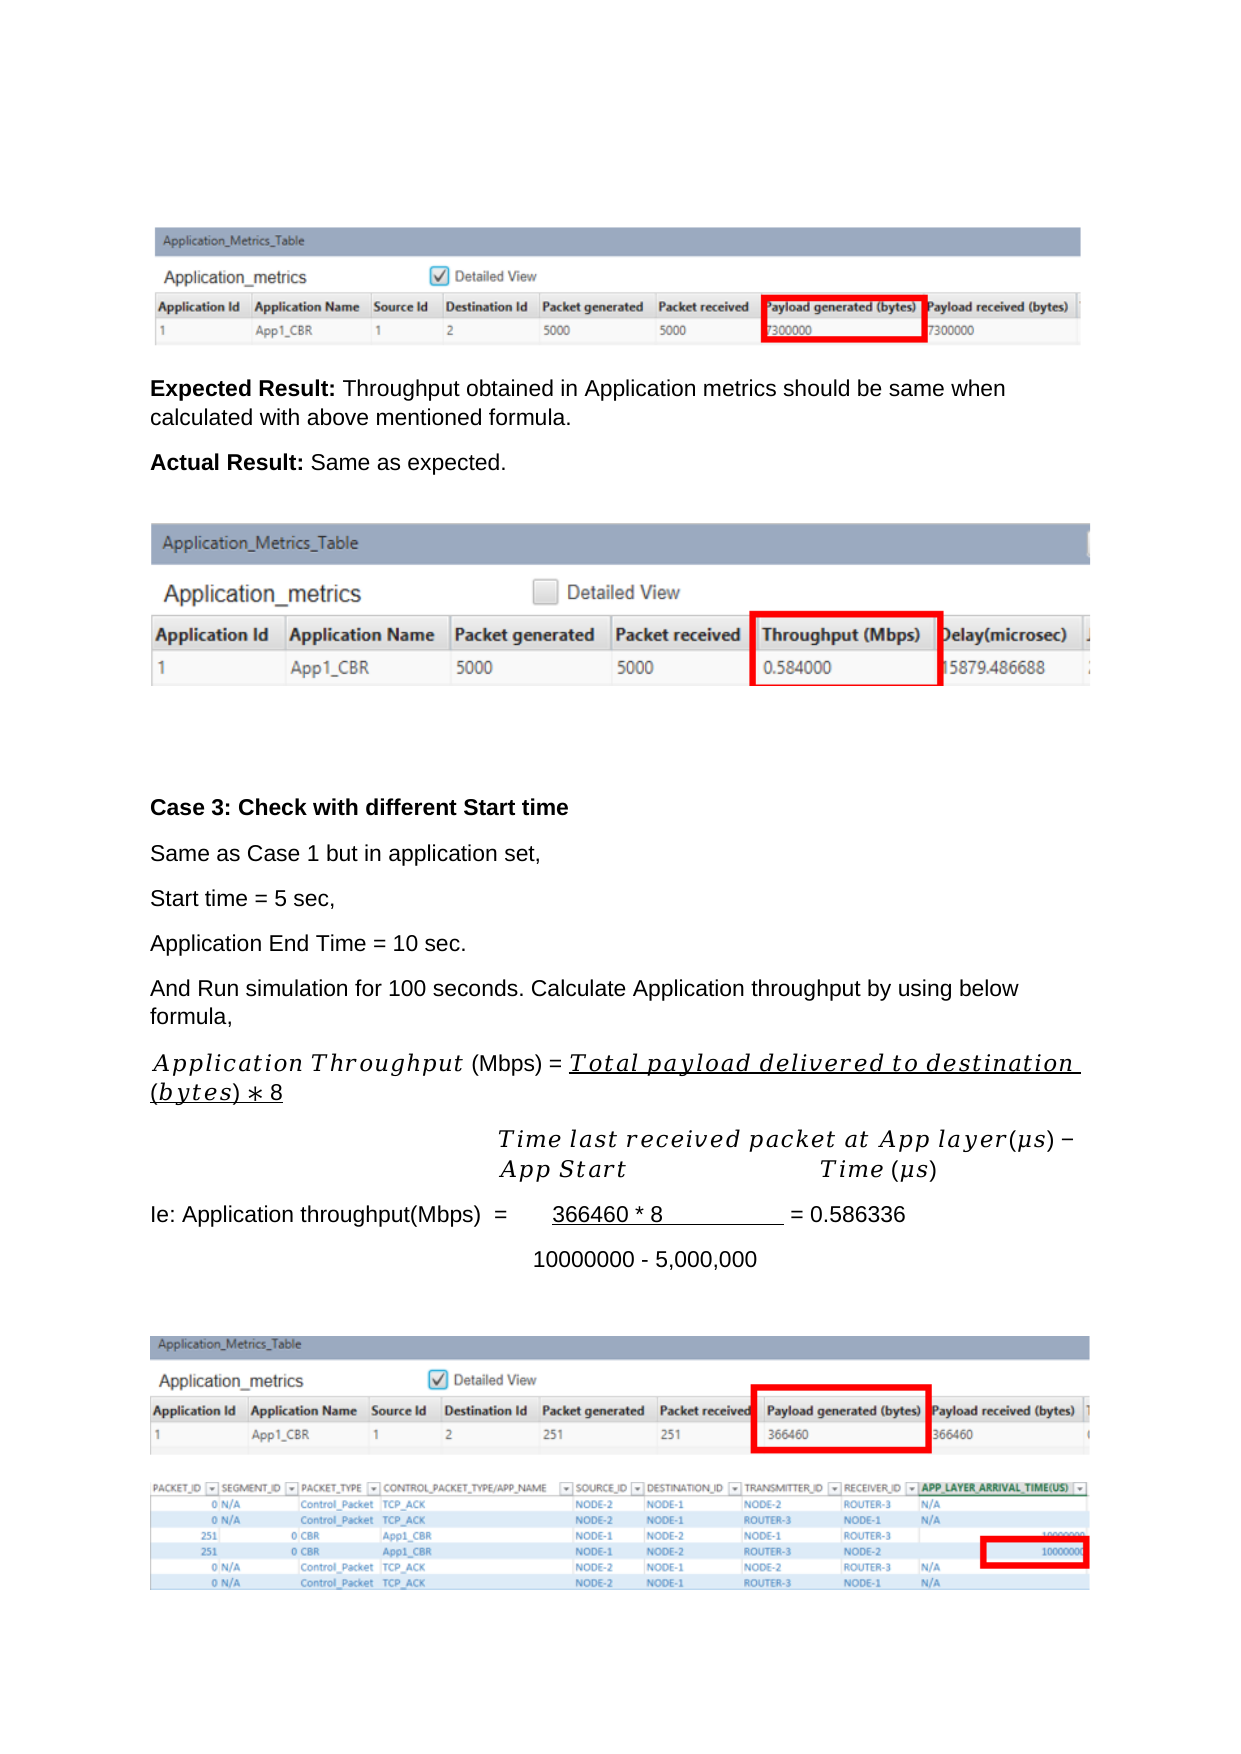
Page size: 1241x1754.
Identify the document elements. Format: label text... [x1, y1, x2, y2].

text And Run simulation for 100 seconds. Calculate Application throughput by using below formula, [150, 975, 1090, 1029]
picture [150, 225, 1091, 357]
text Ie: Application throughput(Mbps) = 366460 * 8 = 0.586336 [150, 1201, 1090, 1227]
text Expected Result: Throughput obtained in Application metrics should be same when calculated with above mentioned formula. [150, 375, 1090, 430]
text Actual Result: Same as expected. [150, 448, 1090, 475]
picture [150, 1482, 1091, 1590]
text Same as Case 1 but in application set, [150, 839, 1090, 866]
text 10000000 - 5,000,000‬ [150, 1246, 1090, 1272]
text 𝐴𝑝𝑝𝑙𝑖𝑐𝑎𝑡𝑖𝑜𝑛 𝑇ℎ𝑟𝑜𝑢𝑔ℎ𝑝𝑢𝑡 (Mbps) = 𝑇𝑜𝑡𝑎𝑙 𝑝𝑎𝑦𝑙𝑜𝑎𝑑 𝑑𝑒𝑙𝑖𝑣𝑒𝑟𝑒𝑑 𝑡𝑜 𝑑𝑒𝑠𝑡𝑖𝑛𝑎𝑡𝑖𝑜𝑛 (𝑏𝑦𝑡𝑒𝑠) ∗ 8 [150, 1048, 1090, 1106]
text 𝑇𝑖𝑚𝑒 𝑙𝑎𝑠𝑡 𝑟𝑒𝑐𝑒𝑖𝑣𝑒𝑑 𝑝𝑎𝑐𝑘𝑒𝑡 𝑎𝑡 𝐴𝑝𝑝 𝑙𝑎𝑦𝑒𝑟(𝜇𝑠) − 𝐴𝑝𝑝 𝑆𝑡𝑎𝑟𝑡 𝑇𝑖𝑚𝑒 (𝜇𝑠) [497, 1124, 1090, 1182]
picture [150, 523, 1091, 686]
text Start time = 5 sec, [150, 884, 1090, 911]
text Case 3: Check with different Start time [150, 794, 1090, 821]
picture [150, 1336, 1091, 1464]
text Application End Time = 10 sec. [150, 930, 1090, 956]
